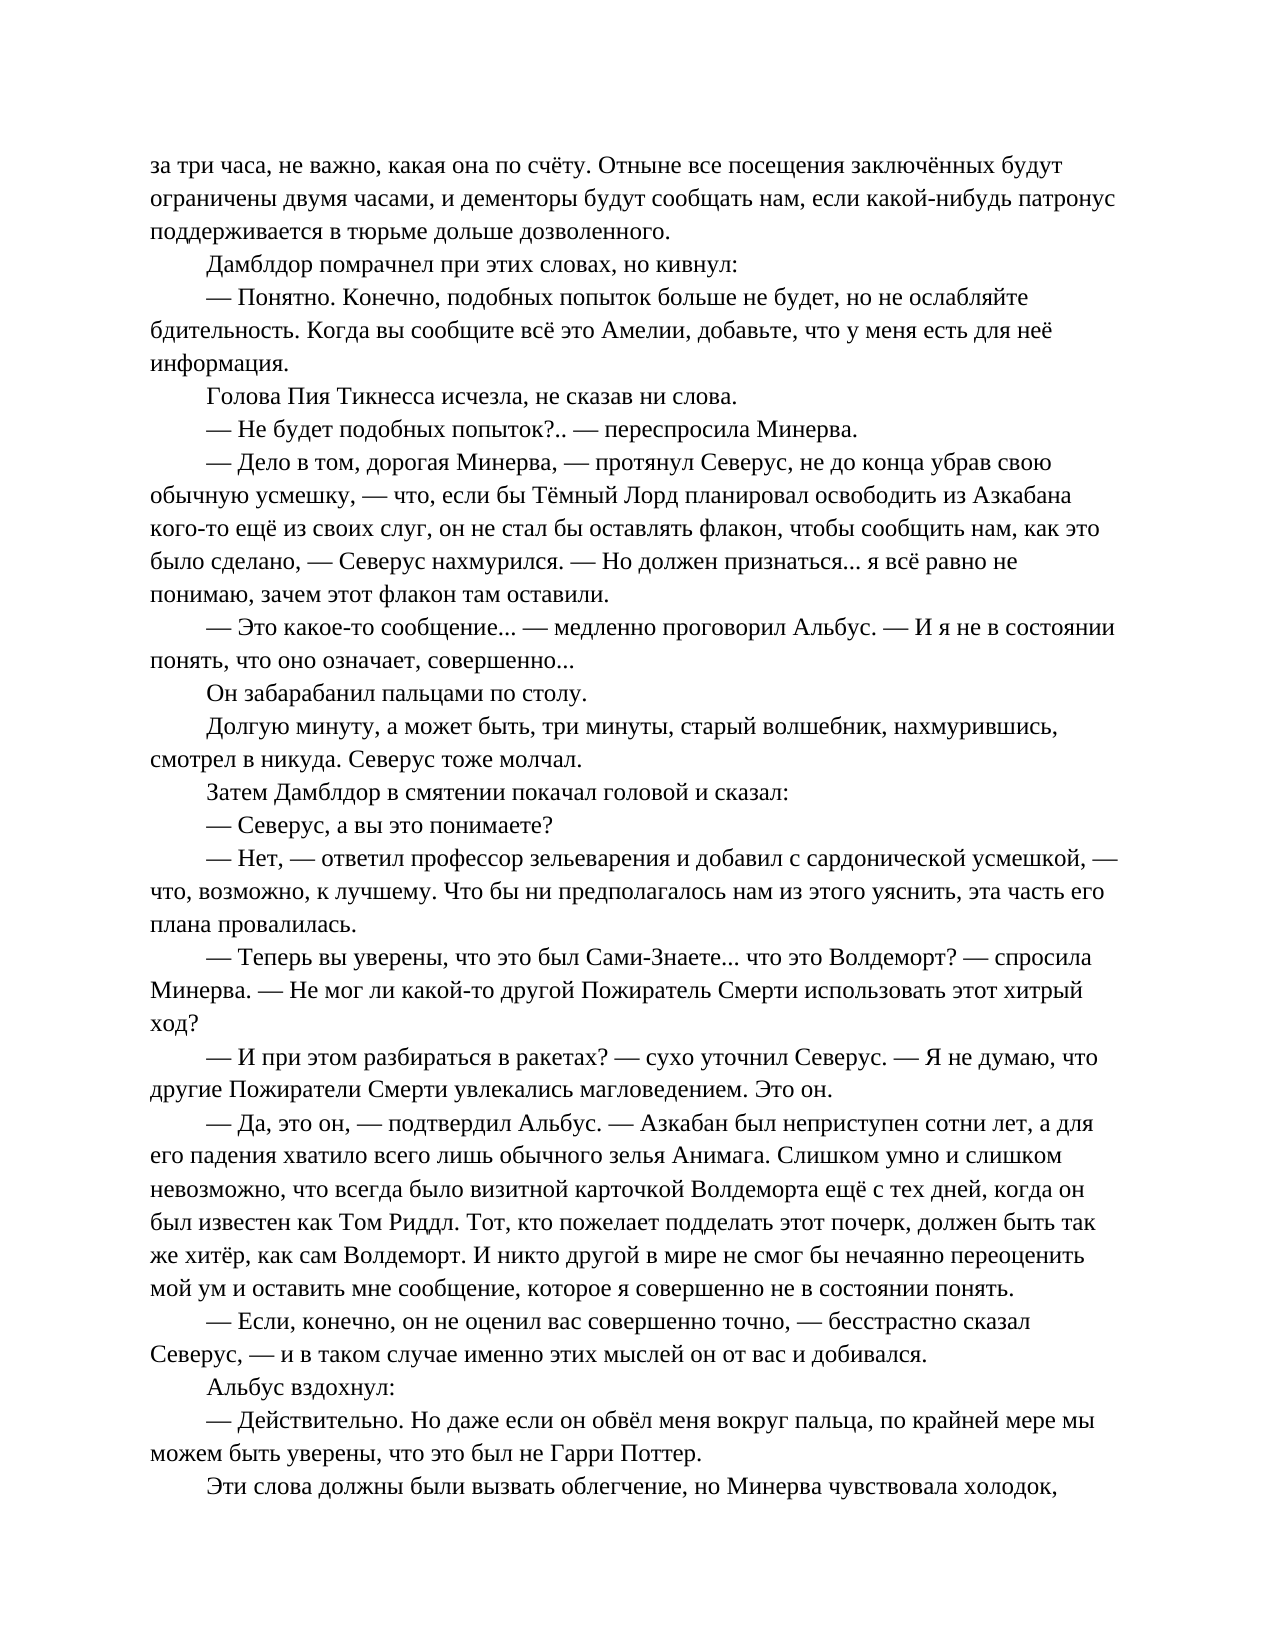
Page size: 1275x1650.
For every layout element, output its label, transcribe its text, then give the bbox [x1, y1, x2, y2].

text — Если, конечно, он не оценил вас совершенно точно, — бесстрастно сказал Северус, — и в таком случае именно этих мыслей он от вас и добивался. [150, 1306, 1125, 1367]
text — Нет, — ответил профессор зельеварения и добавил с сардонической усмешкой, — что, возможно, к лучшему. Что бы ни предполагалось нам из этого уяснить, эта часть его плана провалилась. [150, 843, 1125, 938]
text — Понятно. Конечно, подобных попыток больше не будет, но не ослабляйте бдительность. Когда вы сообщите всё это Амелии, добавьте, что у меня есть для неё информация. [150, 282, 1125, 377]
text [150, 1471, 1125, 1499]
text — Теперь вы уверены, что это был Сами-Знаете... что это Волдеморт? — спросила Минерва. — Не мог ли какой-то другой Пожиратель Смерти использовать этот хитрый ход? [150, 942, 1125, 1037]
text — Это какое-то сообщение... — медленно проговорил Альбус. — И я не в состоянии понять, что оно означает, совершенно... [150, 612, 1125, 674]
text Долгую минуту, а может быть, три минуты, старый волшебник, нахмурившись, смотрел в никуда. Северус тоже молчал. [150, 711, 1125, 773]
text — Дело в том, дорогая Минерва, — протянул Северус, не до конца убрав свою обычную усмешку, — что, если бы Тёмный Лорд планировал освободить из Азкабана кого-то ещё из своих слуг, он не стал бы оставлять флакон, чтобы сообщить нам, как это было сделано, — Северус нахмурился. — Но должен признаться... я всё равно не понимаю, зачем этот флакон там оставили. [150, 447, 1125, 608]
text Дамблдор помрачнел при этих словах, но кивнул: [150, 249, 1125, 278]
text Голова Пия Тикнесса исчезла, не сказав ни слова. [150, 381, 1125, 410]
text Он забарабанил пальцами по столу. [150, 678, 1125, 707]
text — Действительно. Но даже если он обвёл меня вокруг пальца, по крайней мере мы можем быть уверены, что это был не Гарри Поттер. [150, 1405, 1125, 1467]
text Альбус вздохнул: [150, 1372, 1125, 1401]
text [150, 150, 1125, 245]
text — Да, это он, — подтвердил Альбус. — Азкабан был неприступен сотни лет, а для его падения хватило всего лишь обычного зелья Анимага. Слишком умно и слишком невозможно, что всегда было визитной карточкой Волдеморта ещё с тех дней, когда он был известен как Том Риддл. Тот, кто пожелает подделать этот почерк, должен быть так же хитёр, как сам Волдеморт. И никто другой в мире не смог бы нечаянно переоценить мой ум и оставить мне сообщение, которое я совершенно не в состоянии понять. [150, 1108, 1125, 1301]
text — Северус, а вы это понимаете? [150, 810, 1125, 839]
text — Не будет подобных попыток?.. — переспросила Минерва. [150, 414, 1125, 443]
text Затем Дамблдор в смятении покачал головой и сказал: [150, 777, 1125, 806]
text — И при этом разбираться в ракетах? — сухо уточнил Северус. — Я не думаю, что другие Пожиратели Смерти увлекались магловедением. Это он. [150, 1042, 1125, 1103]
